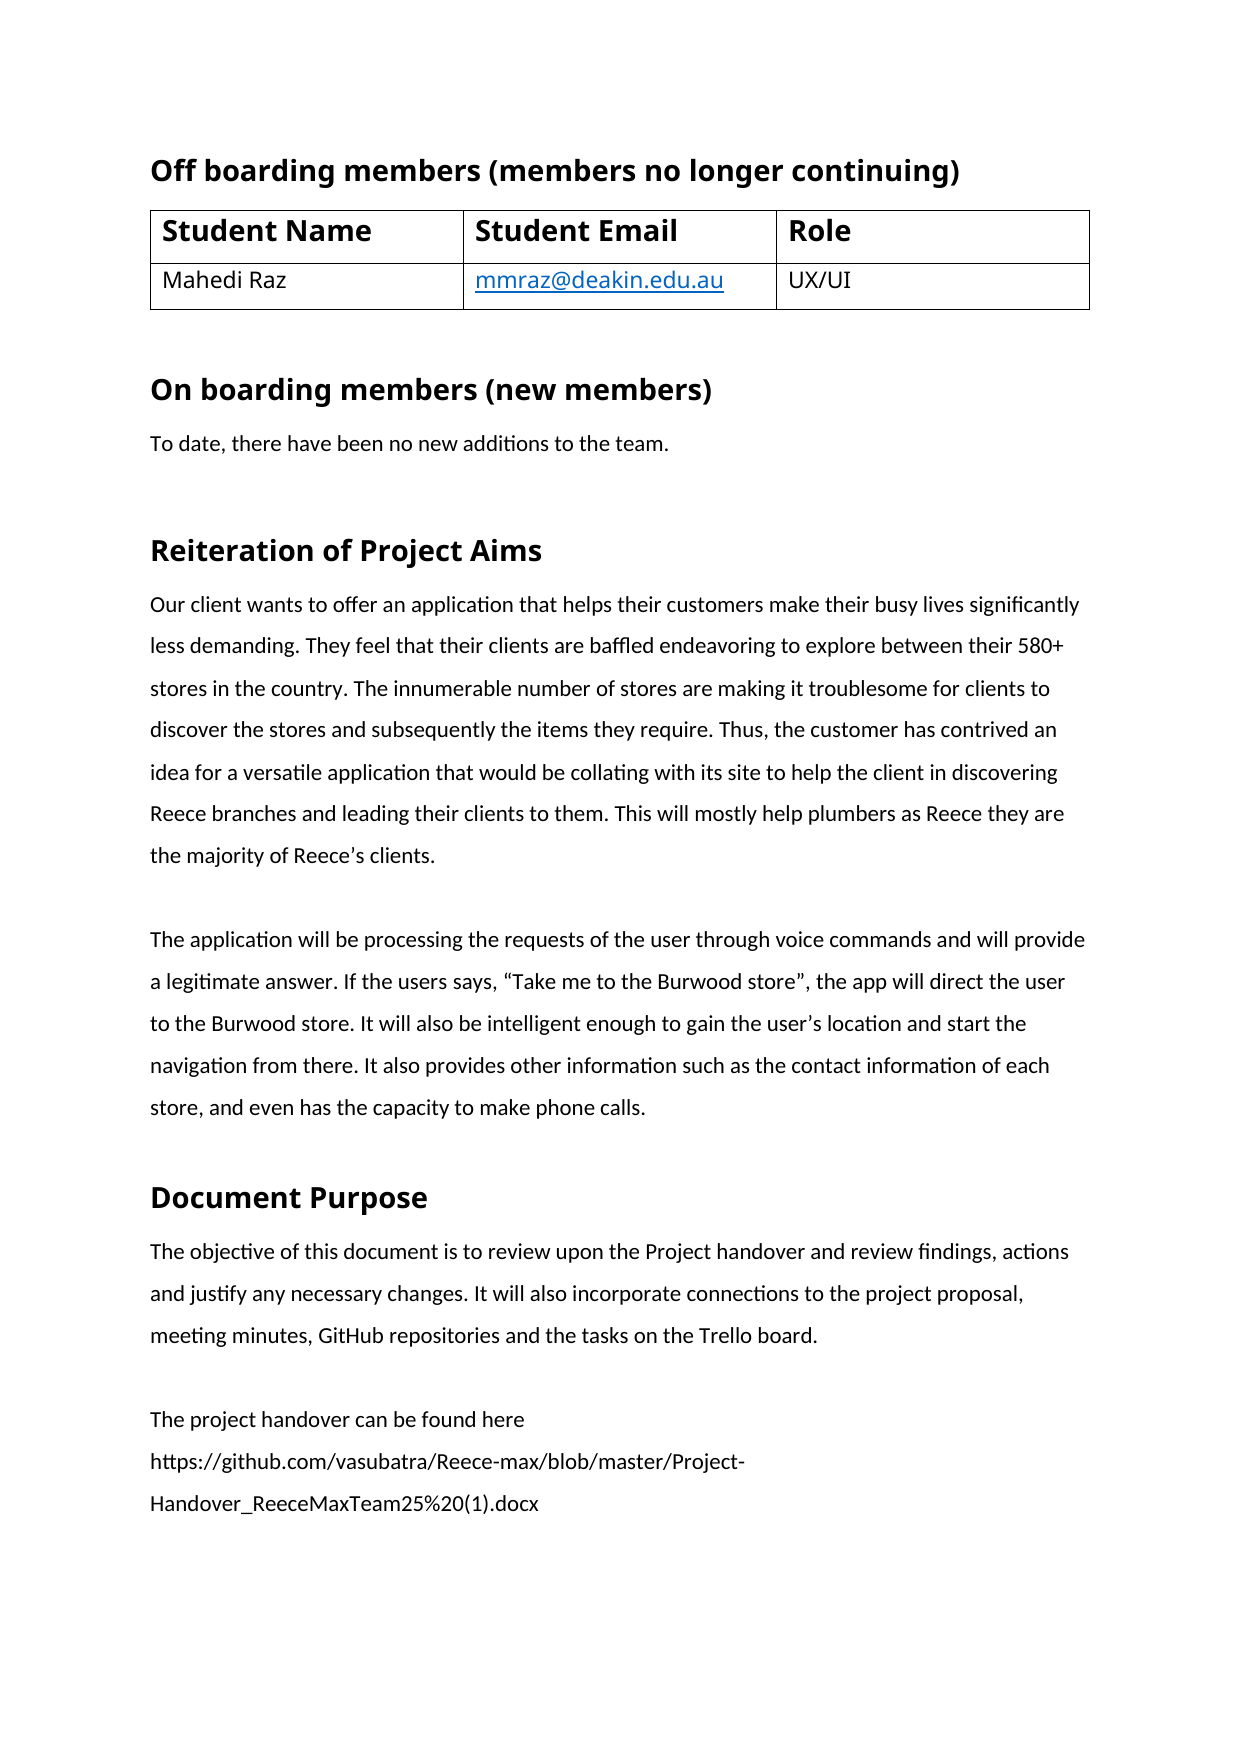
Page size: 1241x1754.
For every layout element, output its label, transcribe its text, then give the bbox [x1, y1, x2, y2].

table_cell Mahedi Raz [151, 264, 463, 309]
table_cell mmraz@deakin.edu.au [464, 264, 776, 309]
table_header Student Name [151, 211, 463, 263]
table_cell UX/UI [777, 264, 1089, 309]
text The project handover can be found here https://github.com/vasubatra/Reece-max/blob/master/Project-Handover_ReeceMaxTeam25%20(1).docx [150, 1405, 1090, 1556]
text Off boarding members (members no longer continuing) [150, 150, 1090, 190]
text On boarding members (new members) [150, 369, 1090, 409]
text Reiteration of Project Aims [150, 530, 1090, 570]
text Document Purpose [150, 1177, 1090, 1217]
table_header Student Email [464, 211, 776, 263]
text To date, there have been no new additions to the team. [150, 429, 1090, 457]
table_header Role [777, 211, 1089, 263]
text The objective of this document is to review upon the Project handover and review findings, actions and justify any necessary changes. It will also incorporate connections to the project proposal, meeting minutes, GitHub repositories and the tasks on the Trello board. [150, 1237, 1090, 1349]
text Our client wants to offer an application that helps their customers make their busy lives significantly less demanding. They feel that their clients are baffled endeavoring to explore between their 580+ stores in the country. The innumerable number of stores are making it troublesome for clients to discover the stores and subsequently the items they require. Thus, the customer has contrived an idea for a versatile application that would be collating with its site to help the client in discovering Reece branches and leading their clients to them. This will mostly help plumbers as Reece they are the majority of Reece’s clients. The application will be processing the requests of the user through voice commands and will provide a legitimate answer. If the users says, “Take me to the Burwood store”, the app will direct the user to the Burwood store. It will also be intelligent enough to gain the user’s location and start the navigation from there. It also provides other information such as the contact information of each store, and even has the capacity to make phone calls. [150, 590, 1090, 1121]
